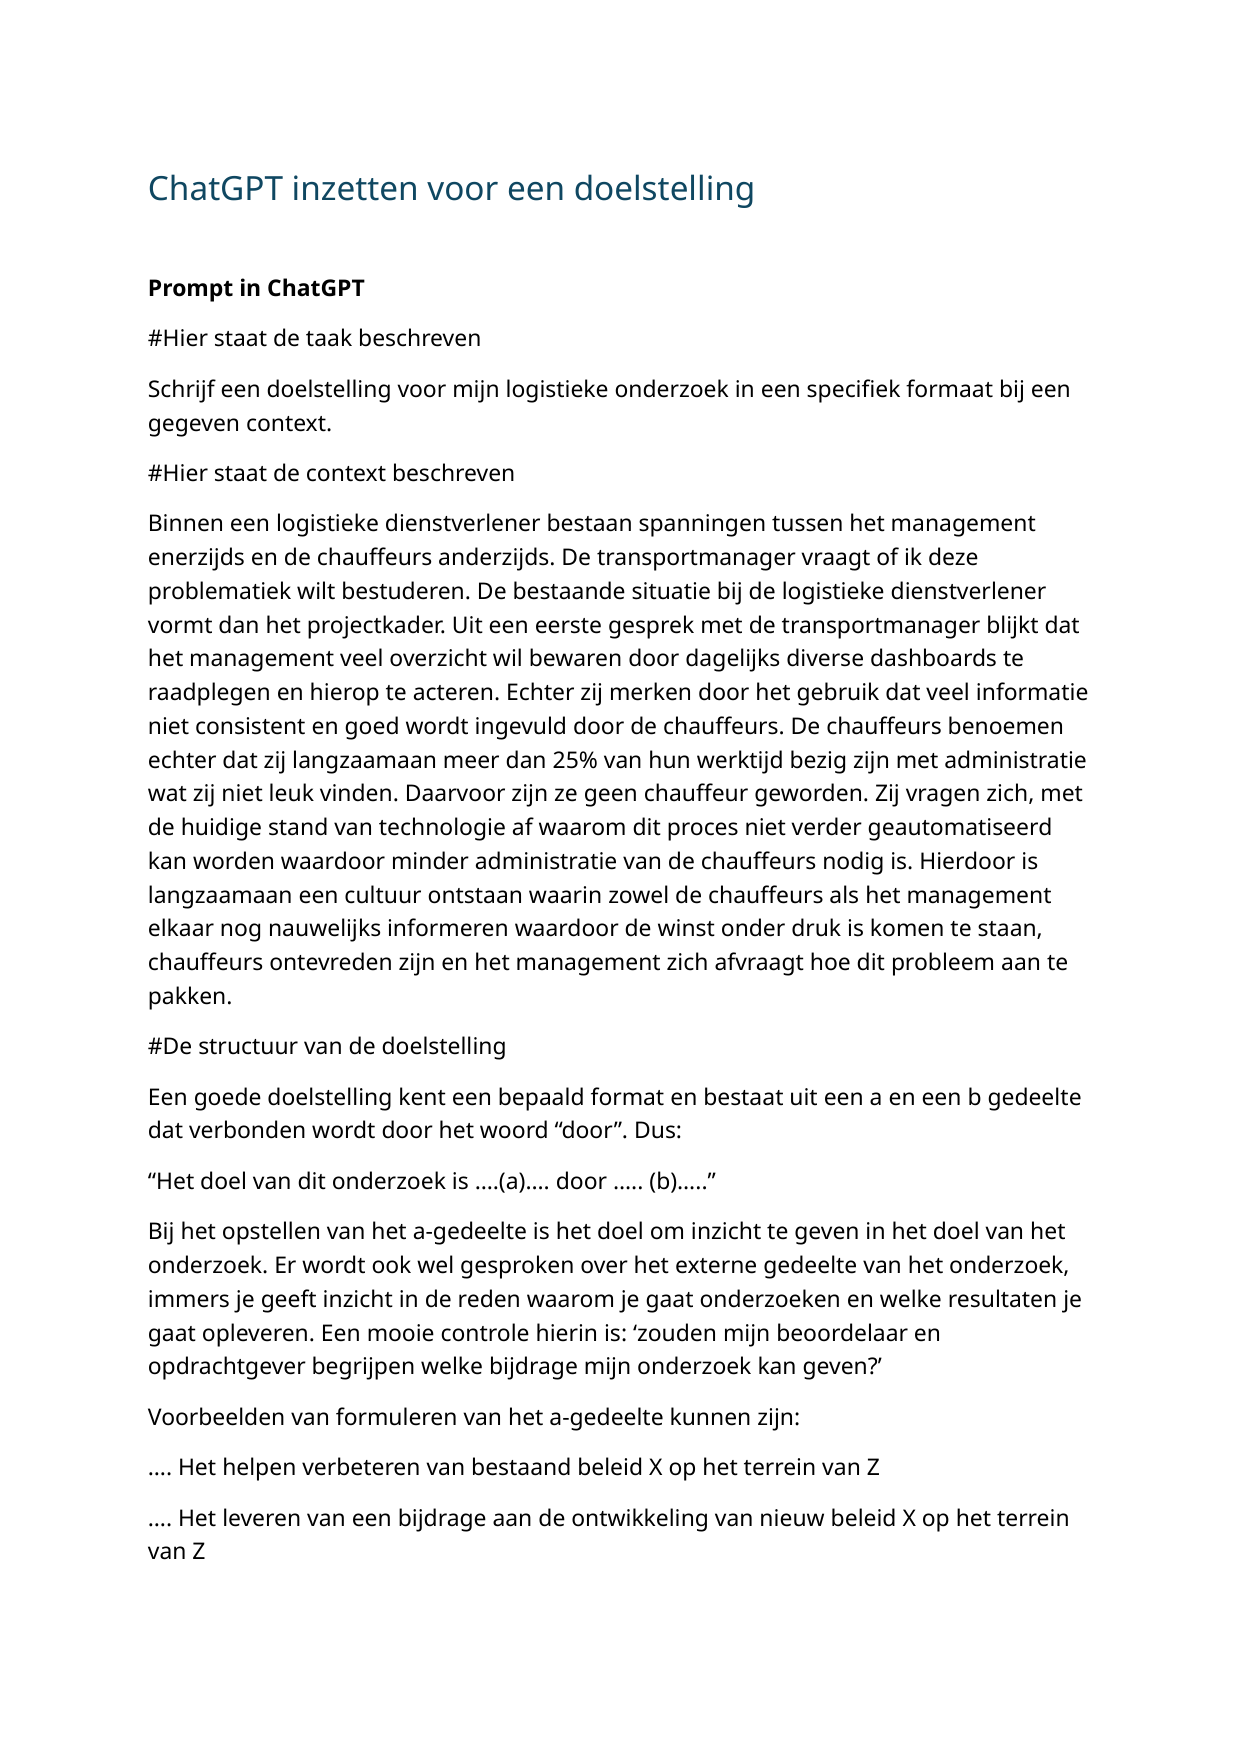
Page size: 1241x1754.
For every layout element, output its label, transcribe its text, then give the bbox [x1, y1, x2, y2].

text “Het doel van dit onderzoek is ….(a)…. door ….. (b)…..” [148, 1165, 1093, 1196]
text #Hier staat de context beschreven [148, 457, 1093, 488]
text Bij het opstellen van het a-gedeelte is het doel om inzicht te geven in het doel van het onderzoek. Er wordt ook wel gesproken over het externe gedeelte van het onderzoek, immers je geeft inzicht in de reden waarom je gaat onderzoeken en welke resultaten je gaat opleveren. Een mooie controle hierin is: ‘zouden mijn beoordelaar en opdrachtgever begrijpen welke bijdrage mijn onderzoek kan geven?’ [148, 1215, 1093, 1382]
text …. Het helpen verbeteren van bestaand beleid X op het terrein van Z [148, 1451, 1093, 1482]
text Binnen een logistieke dienstverlener bestaan spanningen tussen het management enerzijds en de chauffeurs anderzijds. De transportmanager vraagt of ik deze problematiek wilt bestuderen. De bestaande situatie bij de logistieke dienstverlener vormt dan het projectkader. Uit een eerste gesprek met de transportmanager blijkt dat het management veel overzicht wil bewaren door dagelijks diverse dashboards te raadplegen en hierop te acteren. Echter zij merken door het gebruik dat veel informatie niet consistent en goed wordt ingevuld door de chauffeurs. De chauffeurs benoemen echter dat zij langzaamaan meer dan 25% van hun werktijd bezig zijn met administratie wat zij niet leuk vinden. Daarvoor zijn ze geen chauffeur geworden. Zij vragen zich, met de huidige stand van technologie af waarom dit proces niet verder geautomatiseerd kan worden waardoor minder administratie van de chauffeurs nodig is. Hierdoor is langzaamaan een cultuur ontstaan waarin zowel de chauffeurs als het management elkaar nog nauwelijks informeren waardoor de winst onder druk is komen te staan, chauffeurs ontevreden zijn en het management zich afvraagt hoe dit probleem aan te pakken. [148, 507, 1093, 1011]
text …. Het leveren van een bijdrage aan de ontwikkeling van nieuw beleid X op het terrein van Z [148, 1502, 1093, 1567]
text Voorbeelden van formuleren van het a-gedeelte kunnen zijn: [148, 1401, 1093, 1432]
subtitle ChatGPT inzetten voor een doelstelling [148, 164, 1093, 210]
text Een goede doelstelling kent een bepaald format en bestaat uit een a en een b gedeelte dat verbonden wordt door het woord “door”. Dus: [148, 1081, 1093, 1146]
text #De structuur van de doelstelling [148, 1030, 1093, 1062]
text Schrijf een doelstelling voor mijn logistieke onderzoek in een specifiek formaat bij een gegeven context. [148, 373, 1093, 438]
text Prompt in ChatGPT [148, 272, 1093, 303]
text #Hier staat de taak beschreven [148, 322, 1093, 354]
